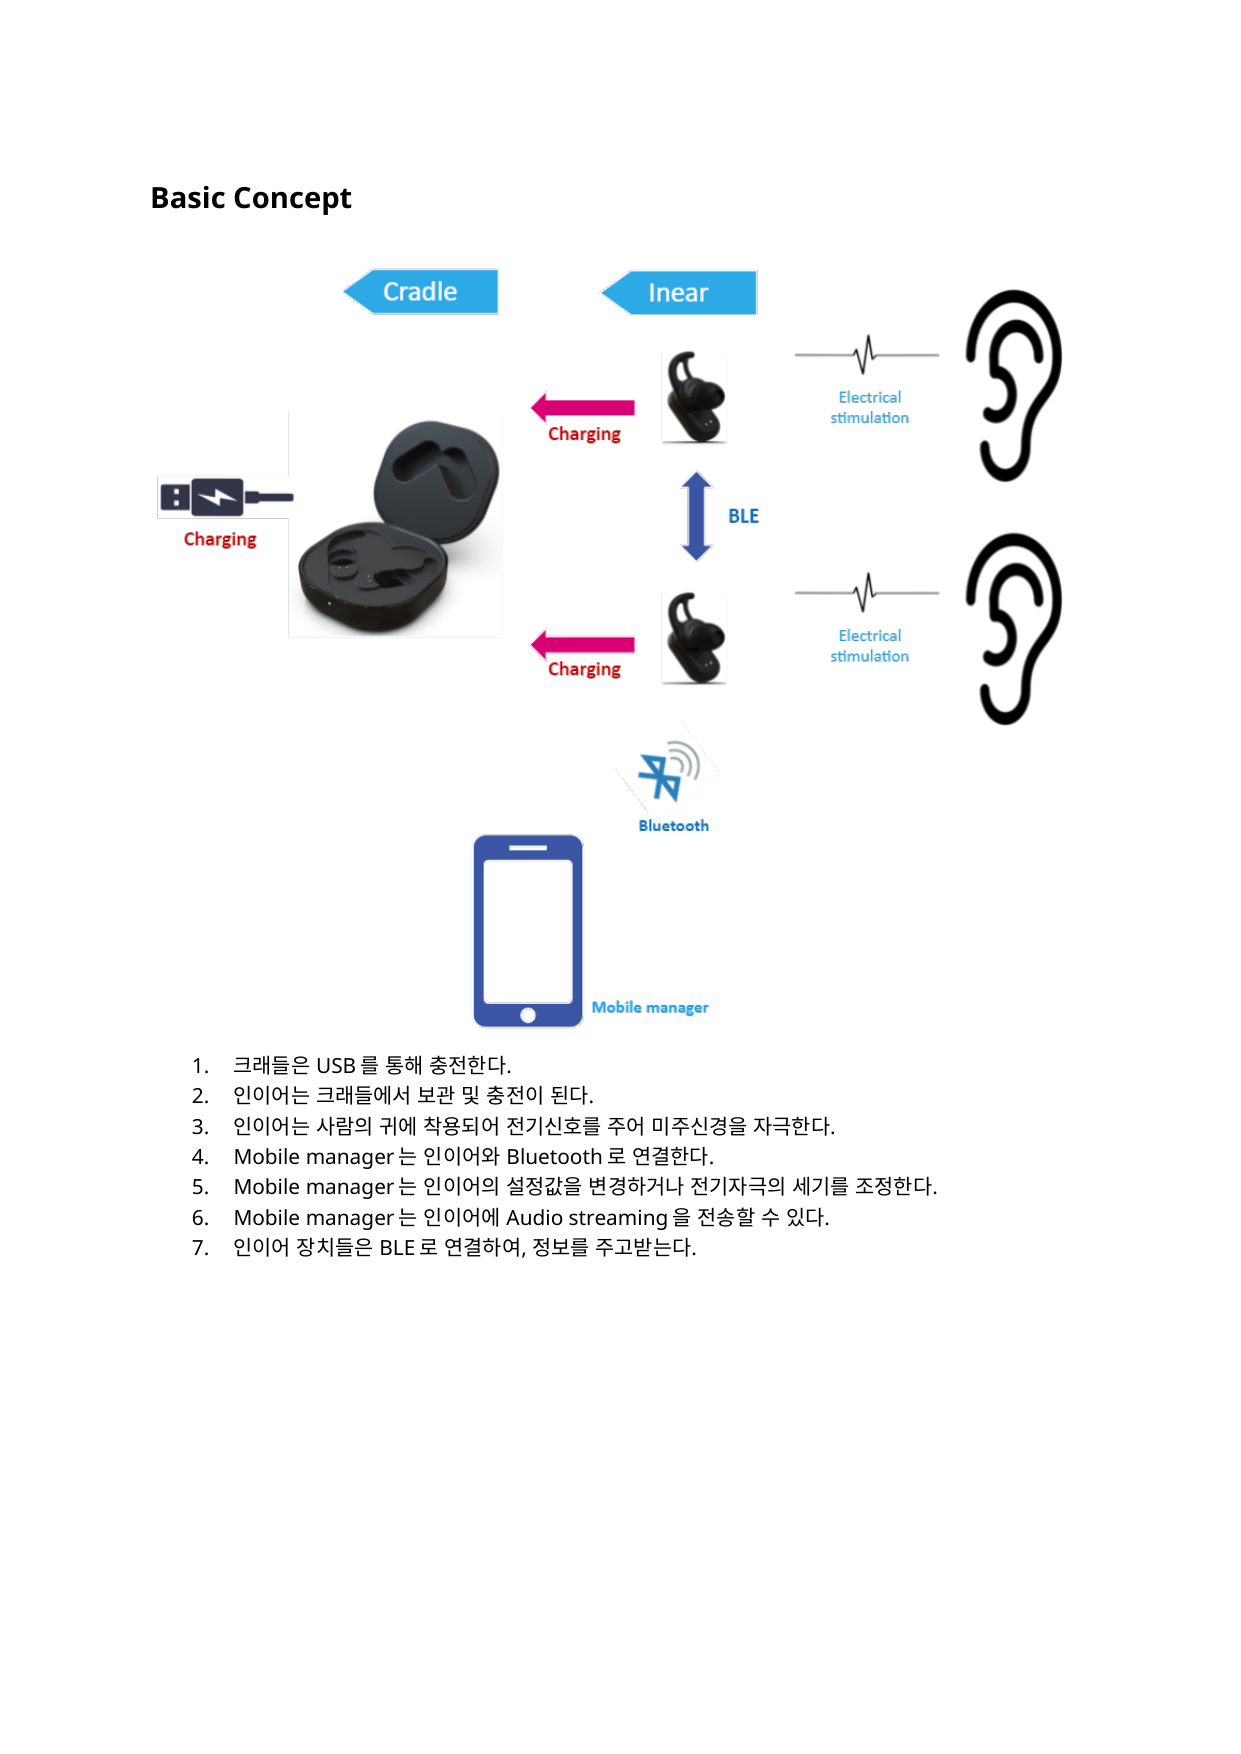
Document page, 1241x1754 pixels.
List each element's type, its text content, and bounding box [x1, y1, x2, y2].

subtitle Basic Concept [150, 177, 1090, 217]
list 크래들은 USB를 통해 충전한다. [192, 1049, 1090, 1079]
list 인이어 장치들은 BLE로 연결하여, 정보를 주고받는다. [192, 1231, 1090, 1261]
list 인이어는 크래들에서 보관 및 충전이 된다. [192, 1079, 1090, 1110]
list Mobile manager는 인이어와 Bluetooth로 연결한다. [192, 1140, 1090, 1171]
list Mobile manager는 인이어에 Audio streaming을 전송할 수 있다. [192, 1201, 1090, 1231]
picture [150, 264, 1091, 1034]
list Mobile manager는 인이어의 설정값을 변경하거나 전기자극의 세기를 조정한다. [192, 1171, 1090, 1201]
list 인이어는 사람의 귀에 착용되어 전기신호를 주어 미주신경을 자극한다. [192, 1110, 1090, 1140]
